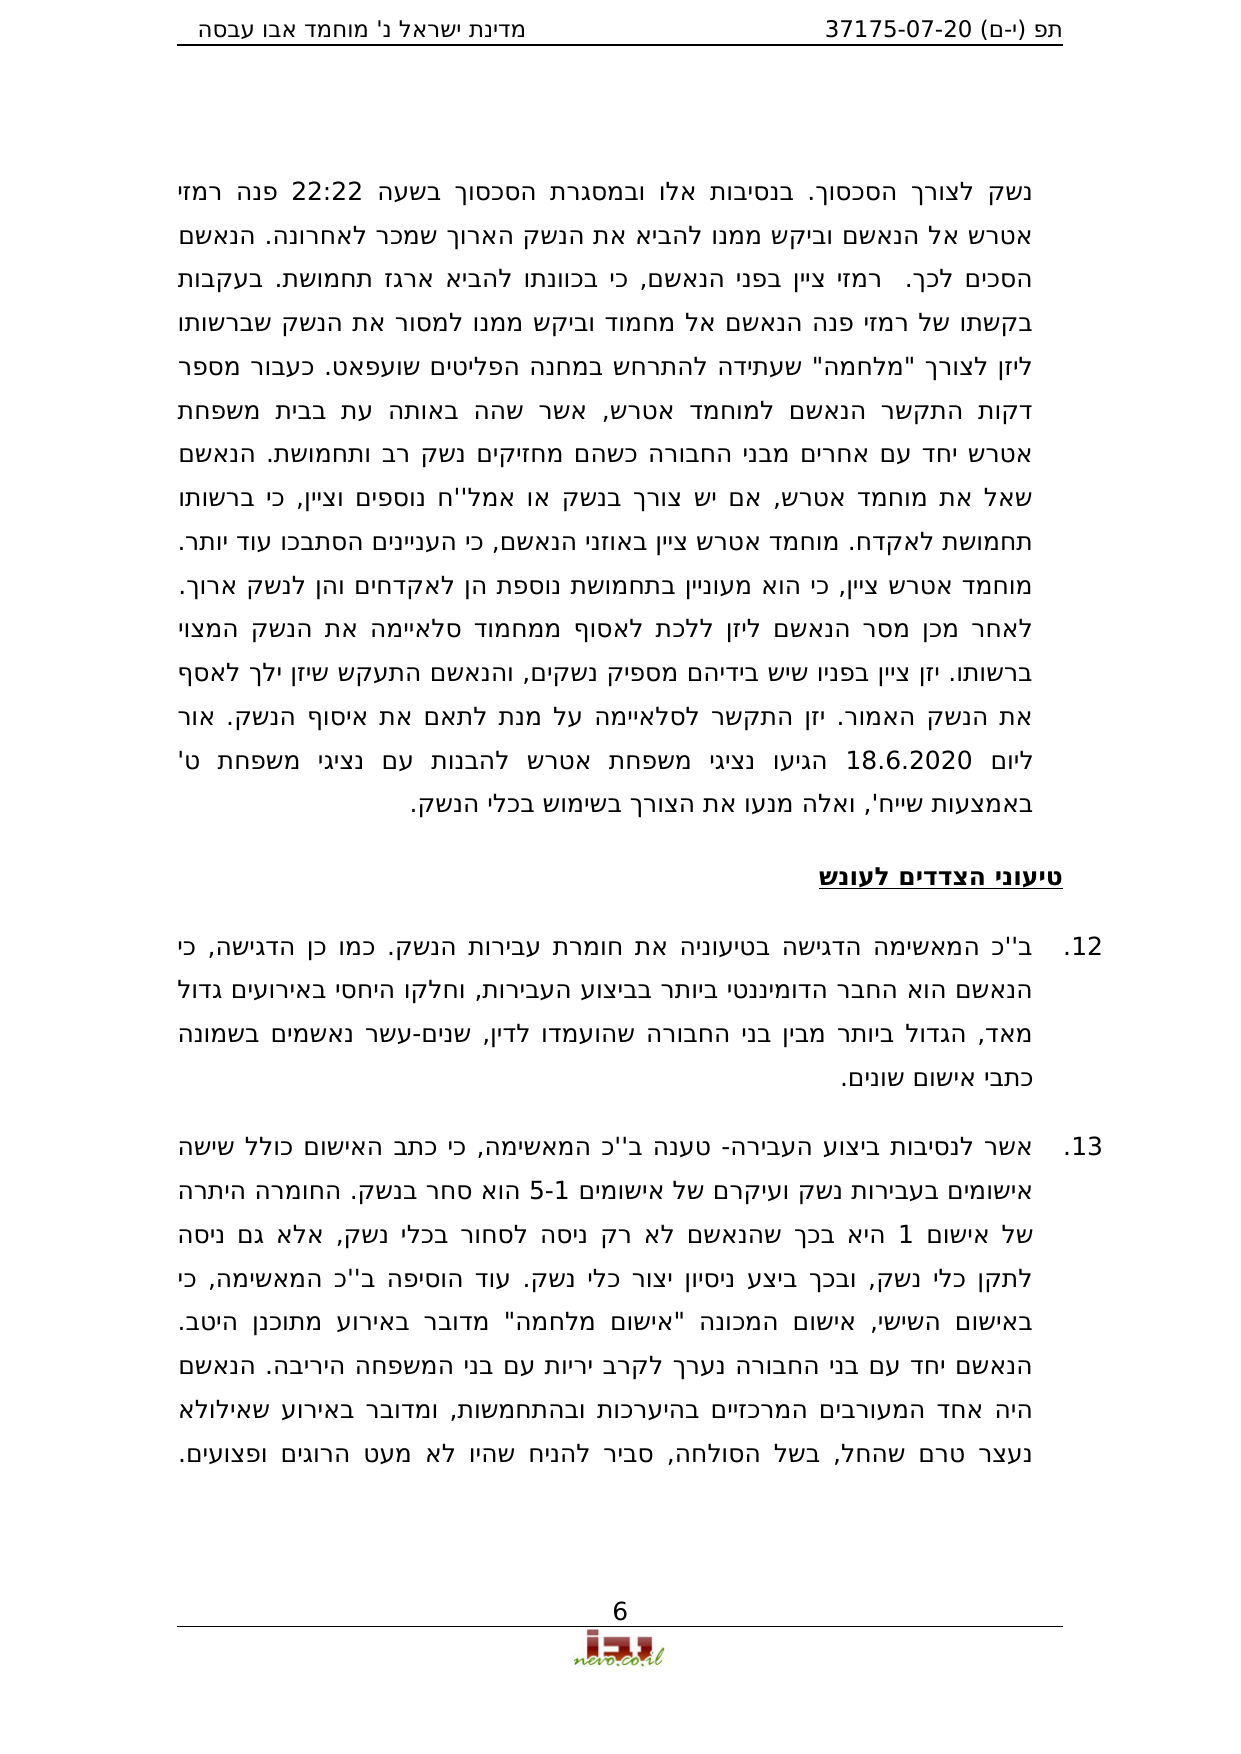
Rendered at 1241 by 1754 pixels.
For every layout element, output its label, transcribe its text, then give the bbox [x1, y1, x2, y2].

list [177, 177, 1063, 819]
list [177, 1133, 1063, 1468]
text טיעוני הצדדים לעונש [177, 863, 1063, 892]
picture [574, 1629, 666, 1667]
list ב''כ המאשימה הדגישה בטיעוניה את חומרת עבירות הנשק. כמו כן הדגישה, כי הנאשם הוא החבר הדומיננטי ביותר בביצוע העבירות, וחלקו היחסי באירועים גדול מאד, הגדול ביותר מבין בני החבורה שהועמדו לדין, שנים-עשר נאשמים בשמונה כתבי אישום שונים. [177, 932, 1063, 1092]
